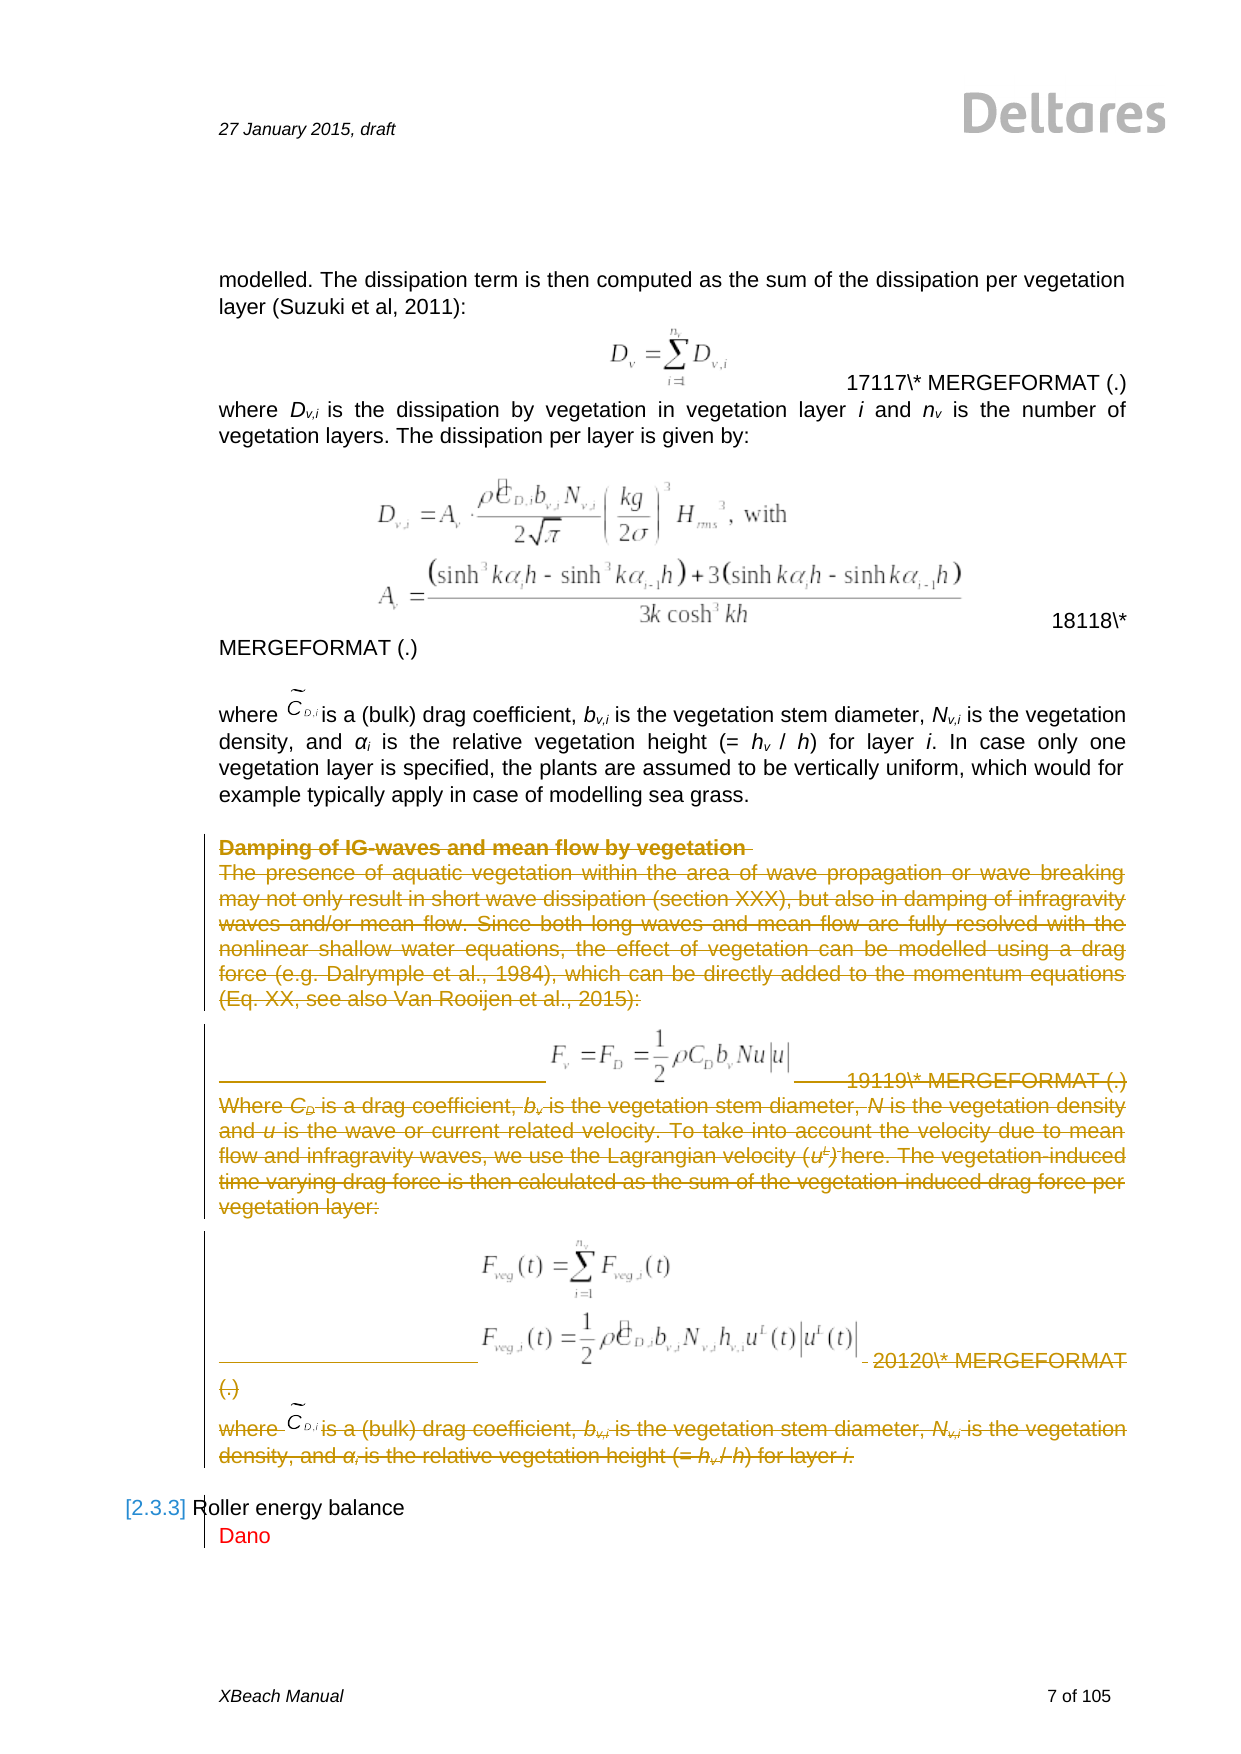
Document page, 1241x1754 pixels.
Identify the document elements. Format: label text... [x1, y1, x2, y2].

text where Dv,i is the dissipation by vegetation in vegetation layer i and nv is the number of vegetation layers. The dissipation per layer is given by: [218, 395, 1126, 448]
subtitle Roller energy balance [205, 1494, 1126, 1521]
text Dano [218, 1521, 1126, 1548]
picture [964, 75, 1166, 133]
text where is a (bulk) drag coefficient, bv,i is the vegetation stem diameter, Nv,i is the vegetation density, and αi is the relative vegetation height (= hv / h) for layer i. In case only one vegetation layer is specified, the plants are assumed to be vertically uniform, which would for example typically apply in case of modelling sea grass. [218, 686, 1126, 807]
